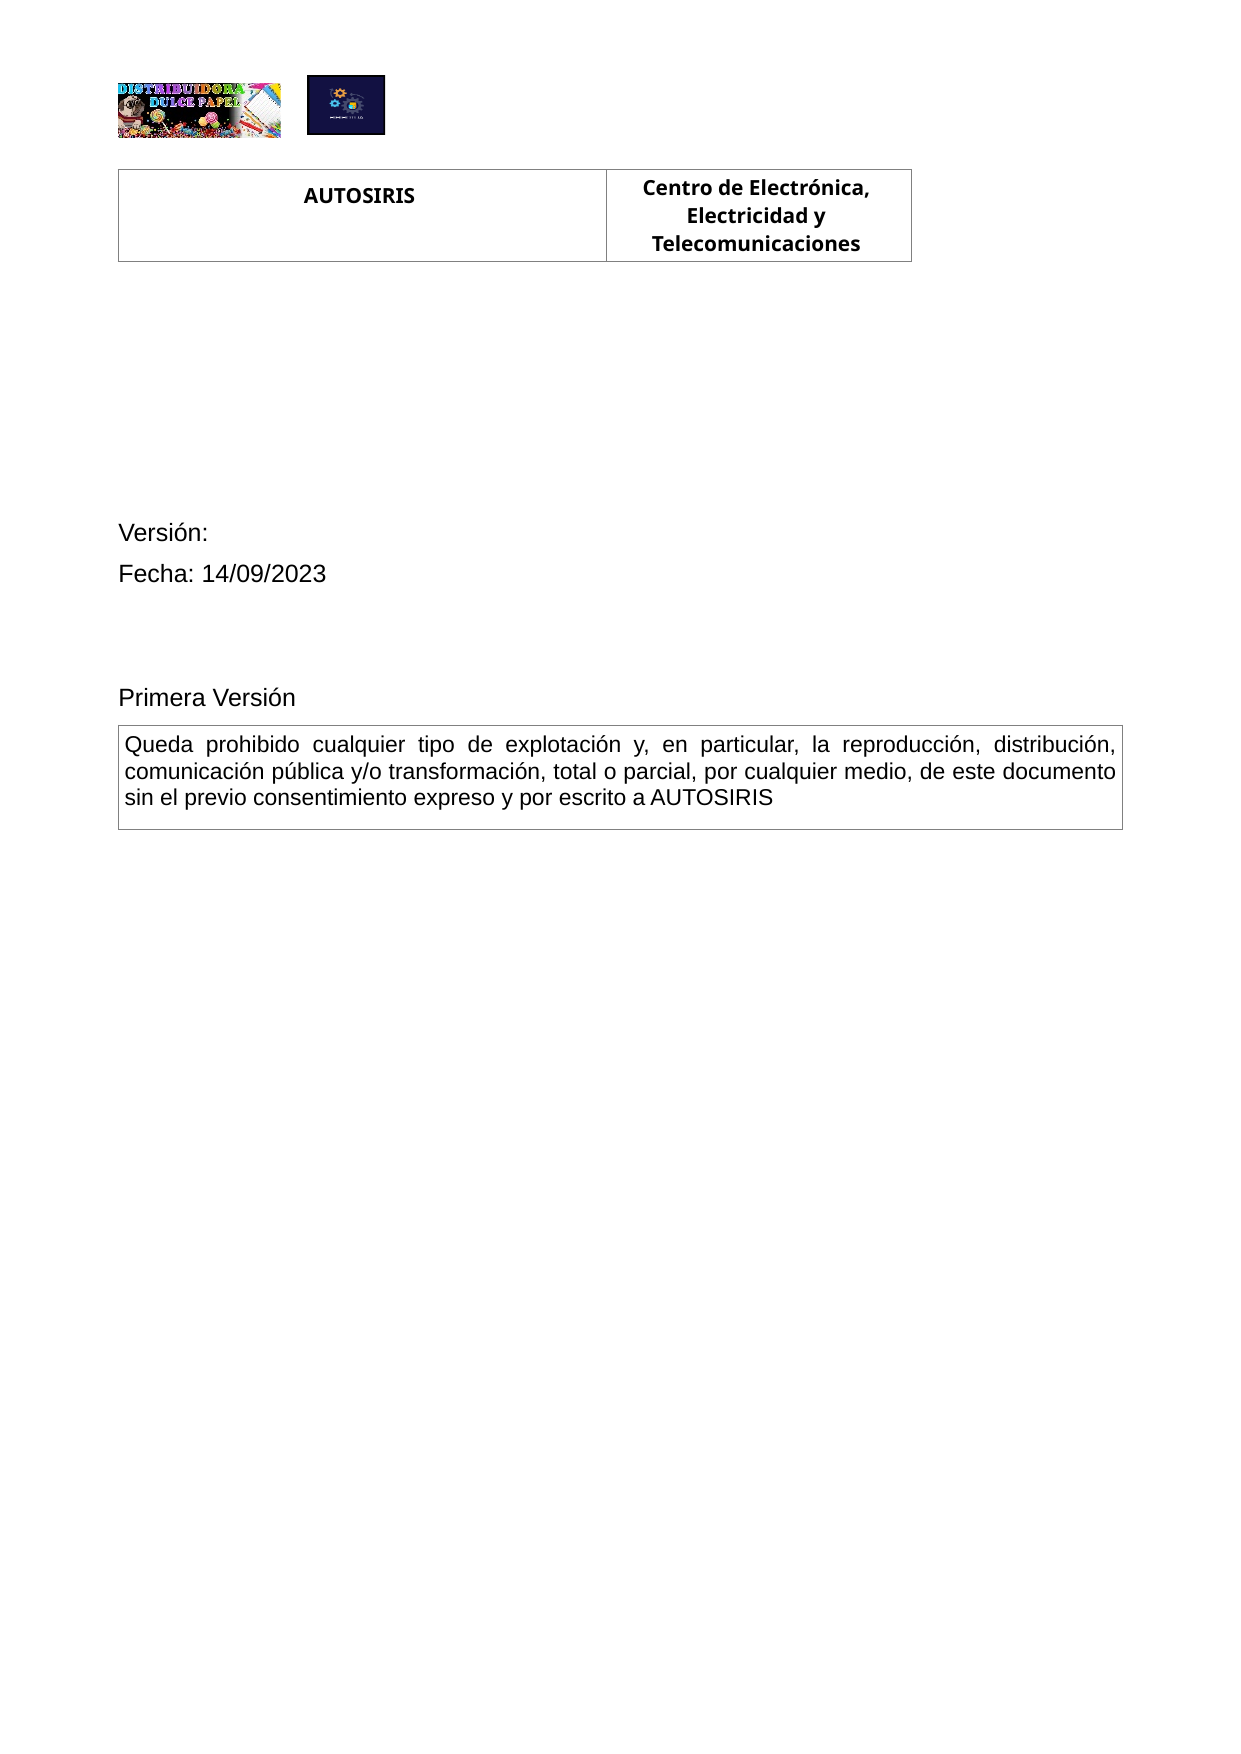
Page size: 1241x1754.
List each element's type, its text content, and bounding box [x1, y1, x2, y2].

picture [118, 83, 281, 138]
table_header Queda prohibido cualquier tipo de explotación y, en particular, la reproducción, distribución, comunicación pública y/o transformación, total o parcial, por cualquier medio, de este documento sin el previo consentimiento expreso y por escrito a AUTOSIRIS [119, 726, 1122, 828]
picture [307, 75, 386, 135]
text Primera Versión [118, 683, 1122, 712]
text Versión: 0100 [118, 518, 1122, 547]
text Fecha: 14/09/2023 [118, 559, 1122, 588]
